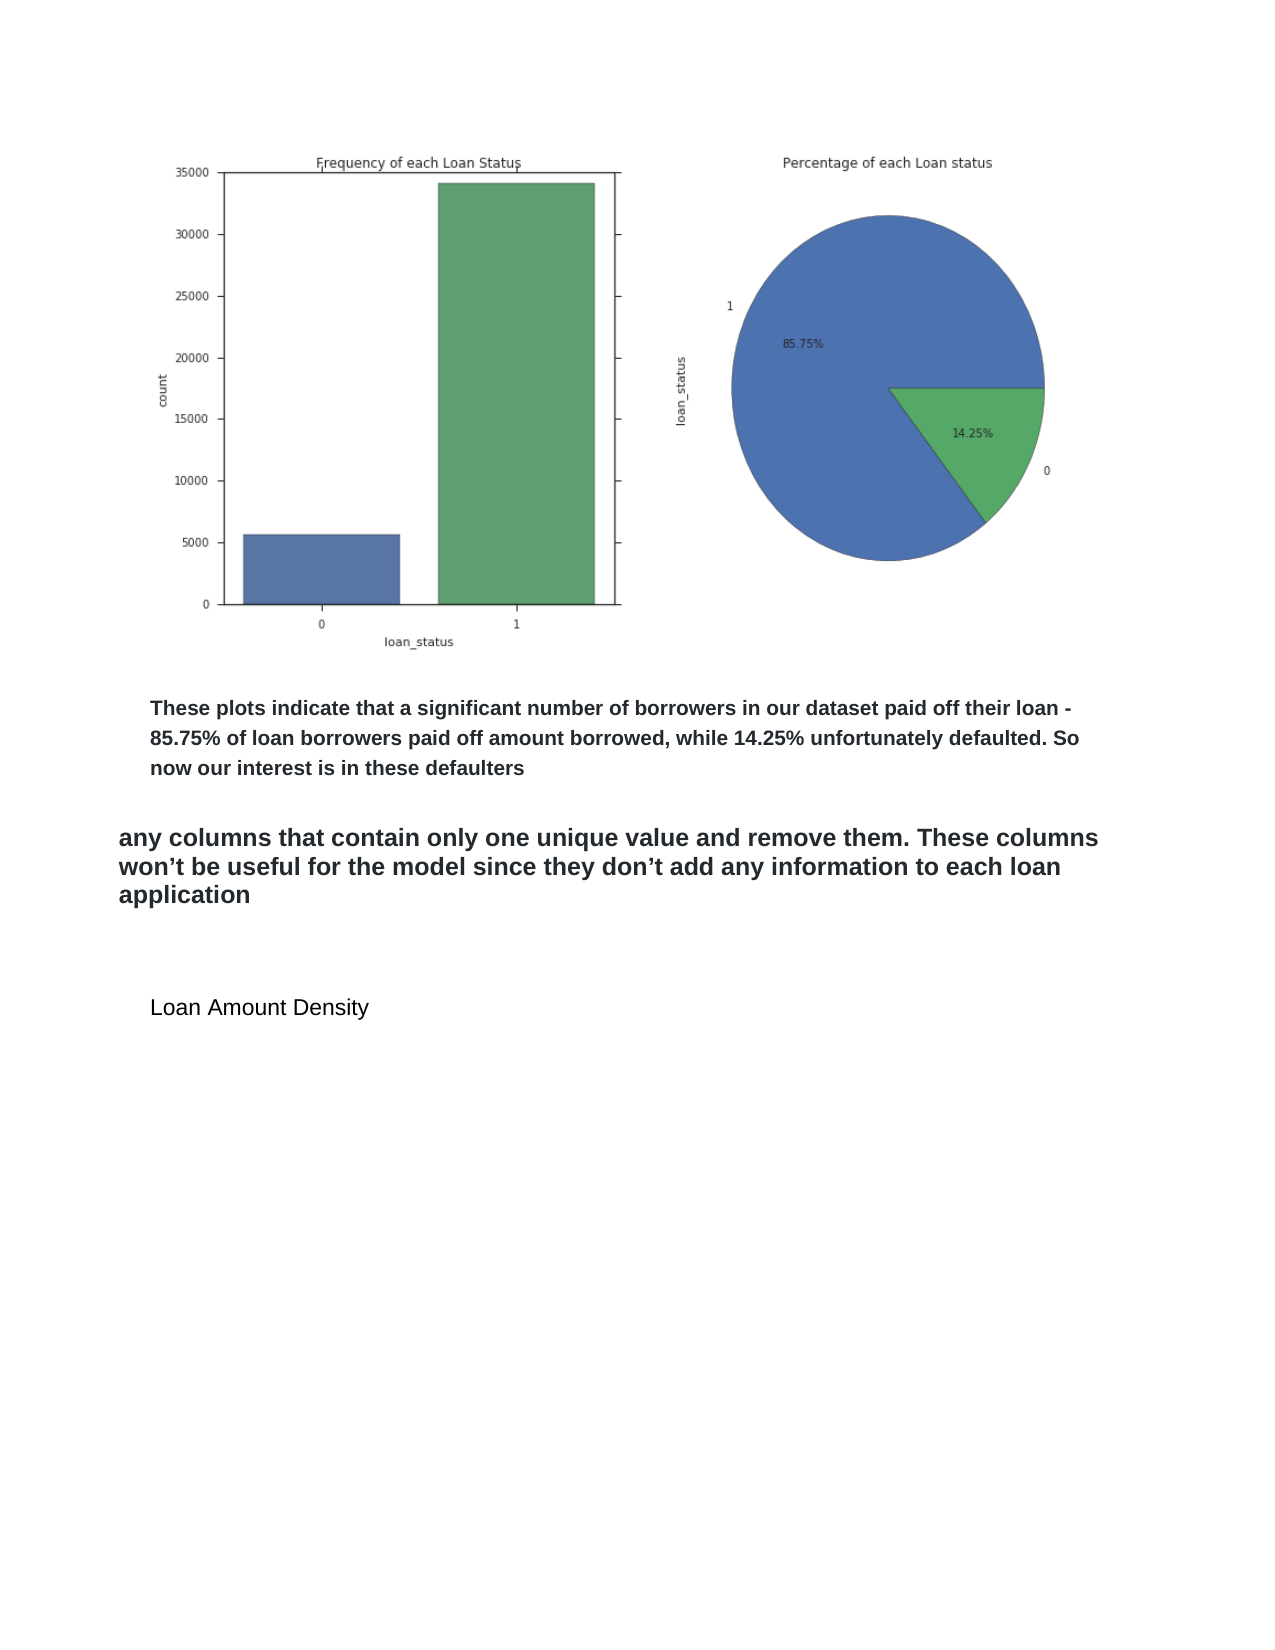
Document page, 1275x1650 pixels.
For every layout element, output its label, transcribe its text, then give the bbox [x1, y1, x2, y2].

subtitle These plots indicate that a significant number of borrowers in our dataset paid off their loan - 85.75% of loan borrowers paid off amount borrowed, while 14.25% unfortunately defaulted. So now our interest is in these defaulters [150, 696, 1125, 779]
picture [150, 150, 1091, 655]
text Loan Amount Density [150, 994, 1125, 1021]
subtitle any columns that contain only one unique value and remove them. These columns won’t be useful for the model since they don’t add any information to each loan application [119, 823, 1125, 909]
